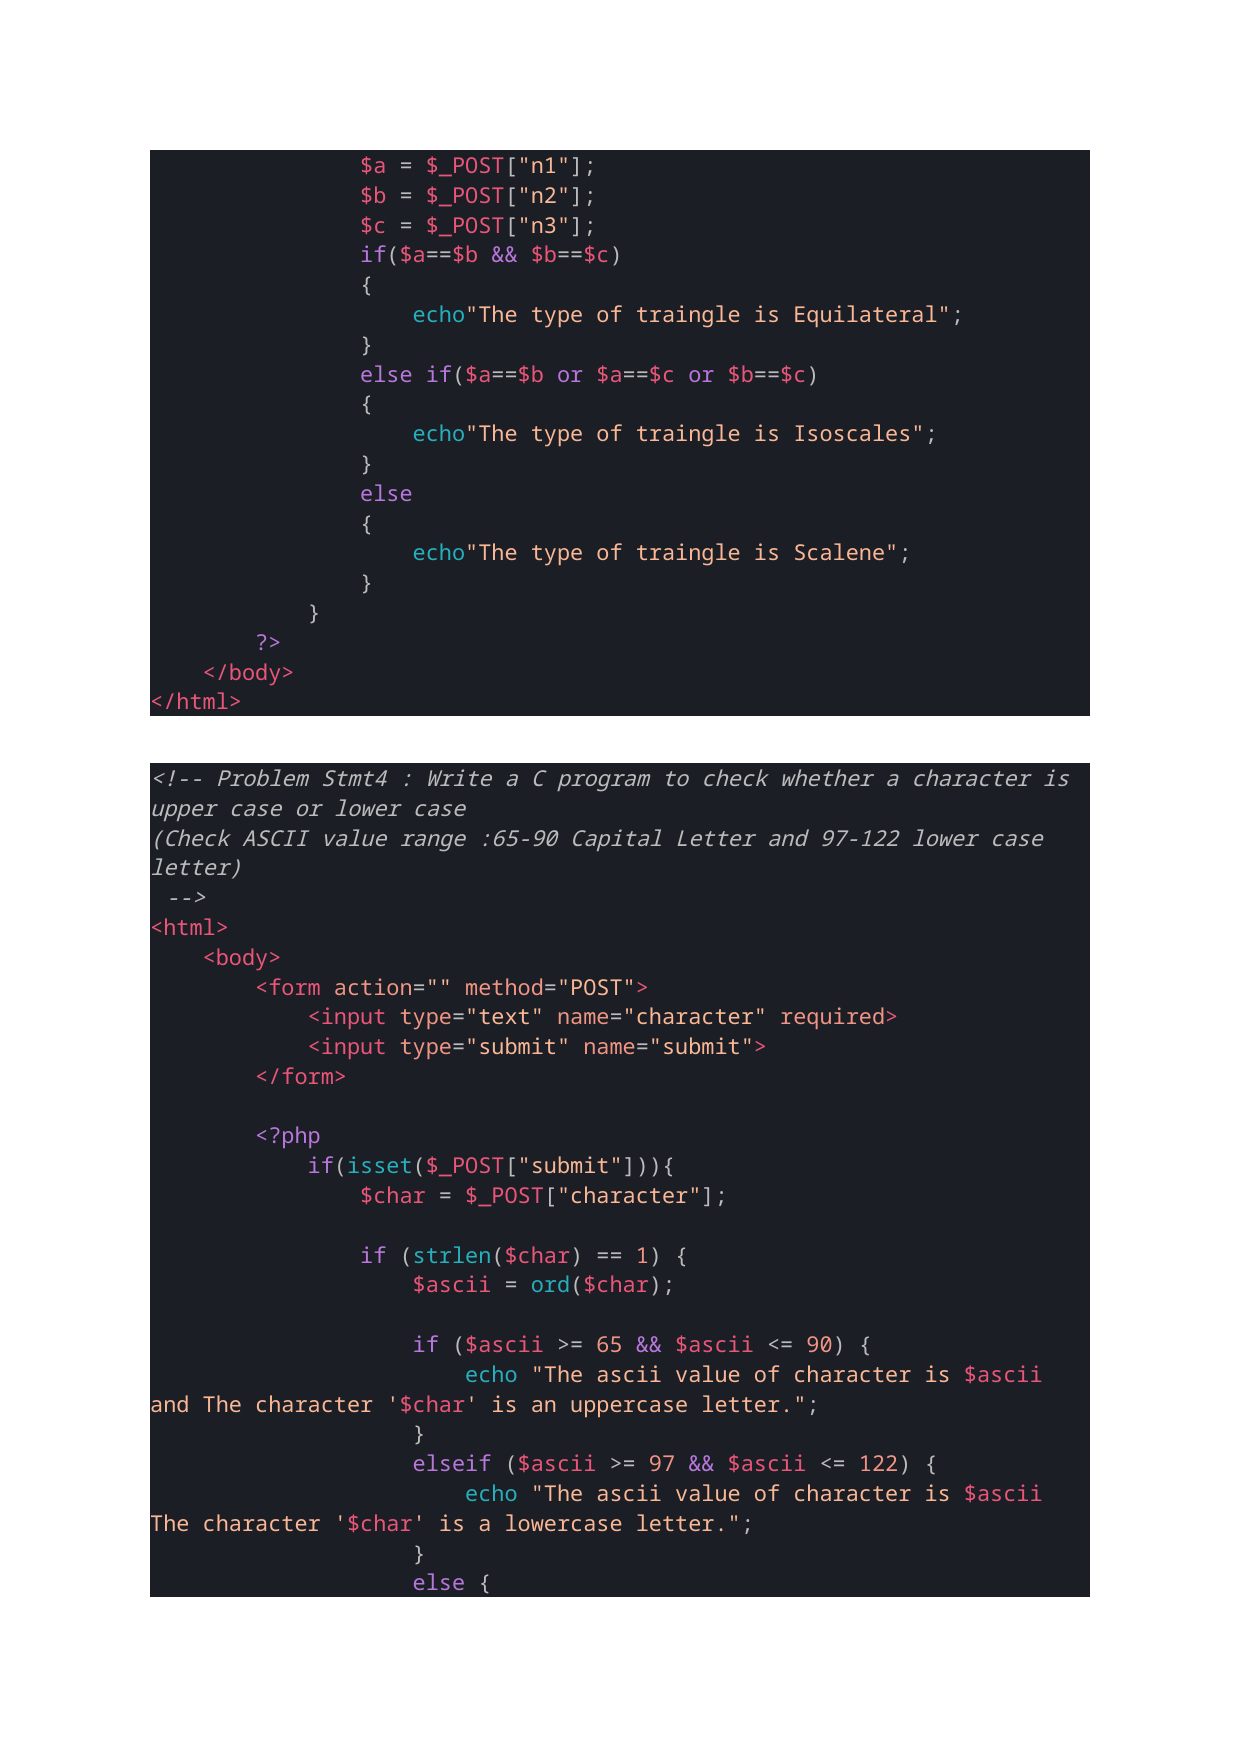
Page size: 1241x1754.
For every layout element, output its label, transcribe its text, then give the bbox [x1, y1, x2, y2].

text else { [150, 1567, 1090, 1597]
text $b = $_POST["n2"]; [150, 180, 1090, 209]
text <html> [150, 912, 1090, 942]
text if(isset($_POST["submit"])){ [150, 1150, 1090, 1180]
text { [150, 269, 1090, 299]
text } [150, 448, 1090, 478]
text if (strlen($char) == 1) { [150, 1239, 1090, 1269]
text } [150, 597, 1090, 627]
text } [150, 1537, 1090, 1567]
text if($a==$b && $b==$c) [150, 239, 1090, 269]
text </body> [150, 656, 1090, 686]
text else [150, 478, 1090, 507]
text ?> [150, 627, 1090, 656]
text <input type="text" name="character" required> [150, 1001, 1090, 1031]
text $ascii = ord($char); [150, 1269, 1090, 1299]
text <form action="" method="POST"> [150, 971, 1090, 1001]
text (Check ASCII value range :65-90 Capital Letter and 97-122 lower case letter) [150, 822, 1090, 882]
text } [150, 567, 1090, 597]
text { [150, 388, 1090, 418]
text <input type="submit" name="submit"> [150, 1031, 1090, 1061]
text if ($ascii >= 65 && $ascii <= 90) { [150, 1329, 1090, 1359]
text { [150, 507, 1090, 537]
text else if($a==$b or $a==$c or $b==$c) [150, 358, 1090, 388]
text $a = $_POST["n1"]; [150, 150, 1090, 180]
text <body> [150, 942, 1090, 971]
text } [150, 329, 1090, 358]
text --> [150, 882, 1090, 912]
text echo"The type of traingle is Scalene"; [150, 537, 1090, 567]
text elseif ($ascii >= 97 && $ascii <= 122) { [150, 1448, 1090, 1478]
text <!-- Problem Stmt4 : Write a C program to check whether a character is upper case or lower case [150, 763, 1090, 822]
text echo"The type of traingle is Equilateral"; [150, 299, 1090, 329]
text echo "The ascii value of character is $ascii The character '$char' is a lowercase letter."; [150, 1478, 1090, 1537]
text echo"The type of traingle is Isoscales"; [150, 418, 1090, 448]
text } [150, 1418, 1090, 1448]
text echo "The ascii value of character is $ascii and The character '$char' is an uppercase letter."; [150, 1359, 1090, 1418]
text $c = $_POST["n3"]; [150, 209, 1090, 239]
text <?php [150, 1120, 1090, 1150]
text </html> [150, 686, 1090, 716]
text </form> [150, 1061, 1090, 1091]
text $char = $_POST["character"]; [150, 1180, 1090, 1210]
